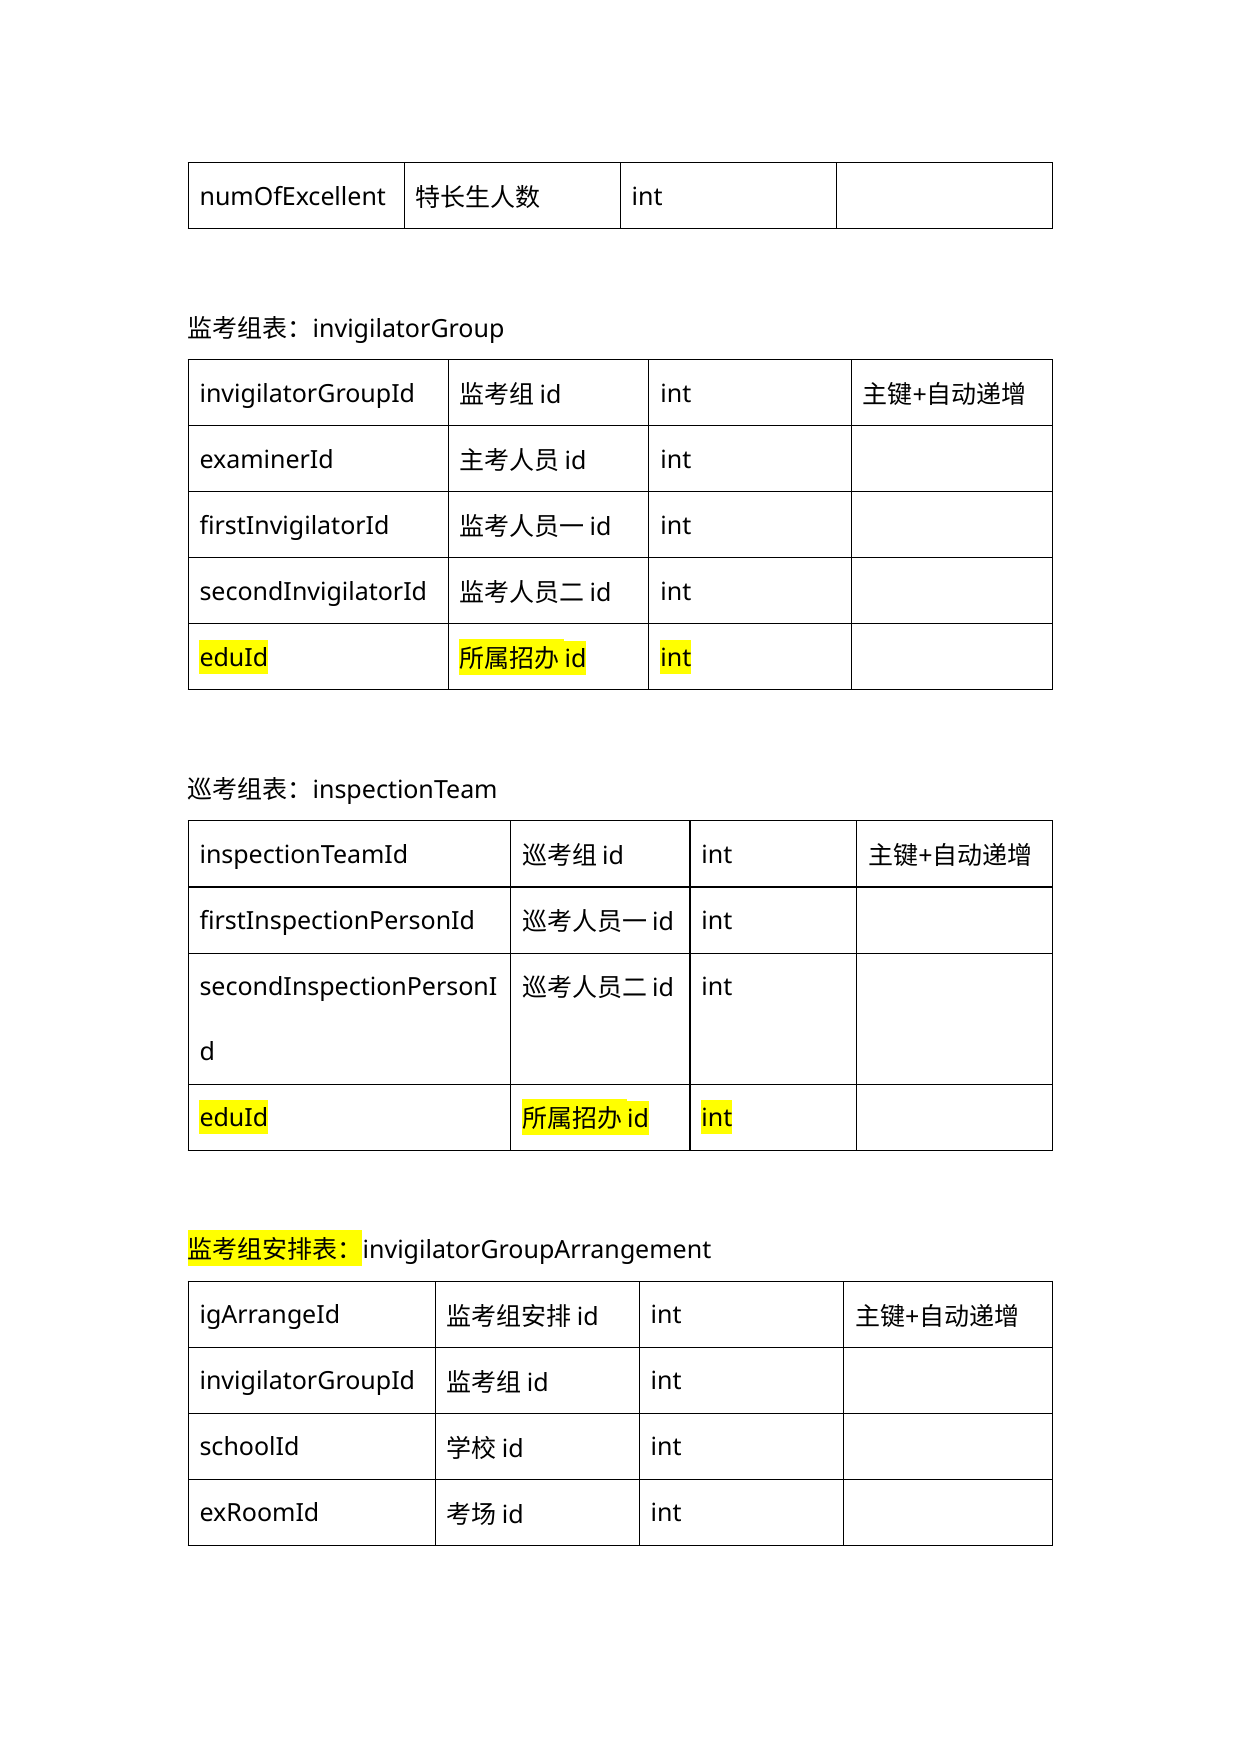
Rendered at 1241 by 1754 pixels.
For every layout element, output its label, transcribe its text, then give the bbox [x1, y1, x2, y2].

table_header inspectionTeamId [189, 821, 510, 886]
table_cell firstInspectionPersonId [189, 888, 510, 952]
table_cell schoolId [189, 1414, 435, 1479]
table_cell secondInvigilatorId [189, 558, 448, 623]
table_cell int [640, 1480, 843, 1545]
table_cell eduId [189, 624, 448, 689]
table_cell [857, 954, 1052, 1083]
table_cell 监考组id [436, 1348, 639, 1413]
table_cell [852, 426, 1052, 491]
table_header 主键+自动递增 [844, 1282, 1052, 1347]
table_cell 巡考人员二id [511, 954, 689, 1083]
table_cell secondInspectionPersonId [189, 954, 510, 1083]
table_cell firstInvigilatorId [189, 492, 448, 557]
table_cell int [621, 163, 836, 228]
table_cell invigilatorGroupId [189, 1348, 435, 1413]
table_header int [649, 360, 851, 425]
table_cell int [649, 492, 851, 557]
table_cell [837, 163, 1052, 228]
table_header int [691, 821, 856, 886]
table_cell examinerId [189, 426, 448, 491]
table_cell 监考人员一id [449, 492, 648, 557]
table_cell [844, 1414, 1052, 1479]
text 监考组表：invigilatorGroup [187, 294, 1053, 359]
table_header int [640, 1282, 843, 1347]
table_cell numOfExcellent [189, 163, 404, 228]
table_cell 特长生人数 [405, 163, 620, 228]
table_header 主键+自动递增 [857, 821, 1052, 886]
table_header 监考组id [449, 360, 648, 425]
table_cell 监考人员二id [449, 558, 648, 623]
table_cell int [649, 624, 851, 689]
table_cell int [640, 1414, 843, 1479]
table_cell exRoomId [189, 1480, 435, 1545]
table_cell 学校id [436, 1414, 639, 1479]
table_header 监考组安排id [436, 1282, 639, 1347]
text 监考组安排表：invigilatorGroupArrangement [187, 1216, 1053, 1281]
table_cell int [640, 1348, 843, 1413]
table_cell 巡考人员一id [511, 888, 689, 952]
table_cell [844, 1480, 1052, 1545]
table_cell [857, 888, 1052, 952]
table_cell [852, 558, 1052, 623]
table_cell int [691, 954, 856, 1083]
table_header 巡考组id [511, 821, 689, 886]
table_cell [844, 1348, 1052, 1413]
table_cell 考场id [436, 1480, 639, 1545]
table_cell 所属招办id [449, 624, 648, 689]
table_cell [852, 624, 1052, 689]
table_cell 主考人员id [449, 426, 648, 491]
table_cell [852, 492, 1052, 557]
text 巡考组表：inspectionTeam [187, 755, 1053, 820]
table_cell eduId [189, 1085, 510, 1149]
table_header invigilatorGroupId [189, 360, 448, 425]
table_header igArrangeId [189, 1282, 435, 1347]
table_cell [857, 1085, 1052, 1149]
table_cell 所属招办id [511, 1085, 689, 1149]
table_header 主键+自动递增 [852, 360, 1052, 425]
table_cell int [691, 1085, 856, 1149]
table_cell int [649, 426, 851, 491]
table_cell int [649, 558, 851, 623]
table_cell int [691, 888, 856, 952]
